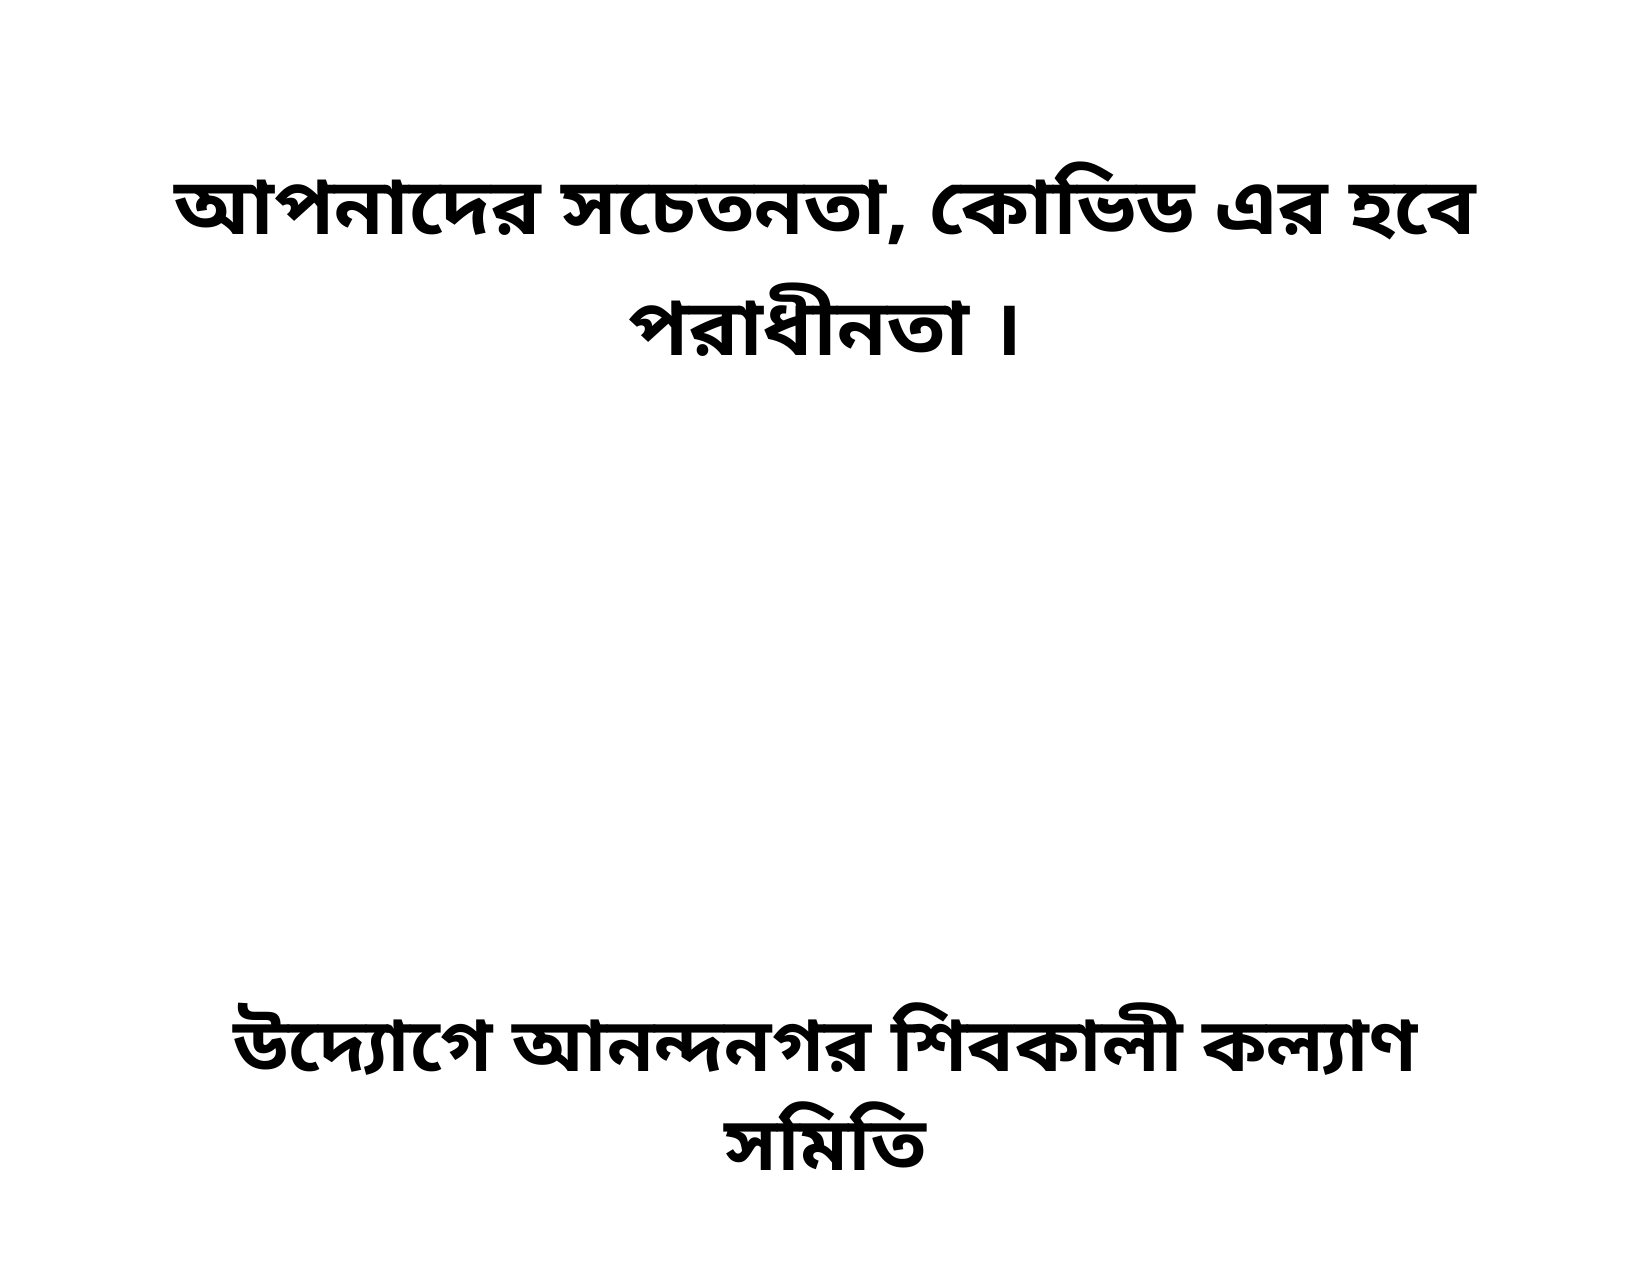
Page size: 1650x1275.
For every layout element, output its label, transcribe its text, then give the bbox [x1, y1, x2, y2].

text আপনাদের সচেতনতা, কোভিড এর হবে পরাধীনতা । [150, 150, 1500, 388]
